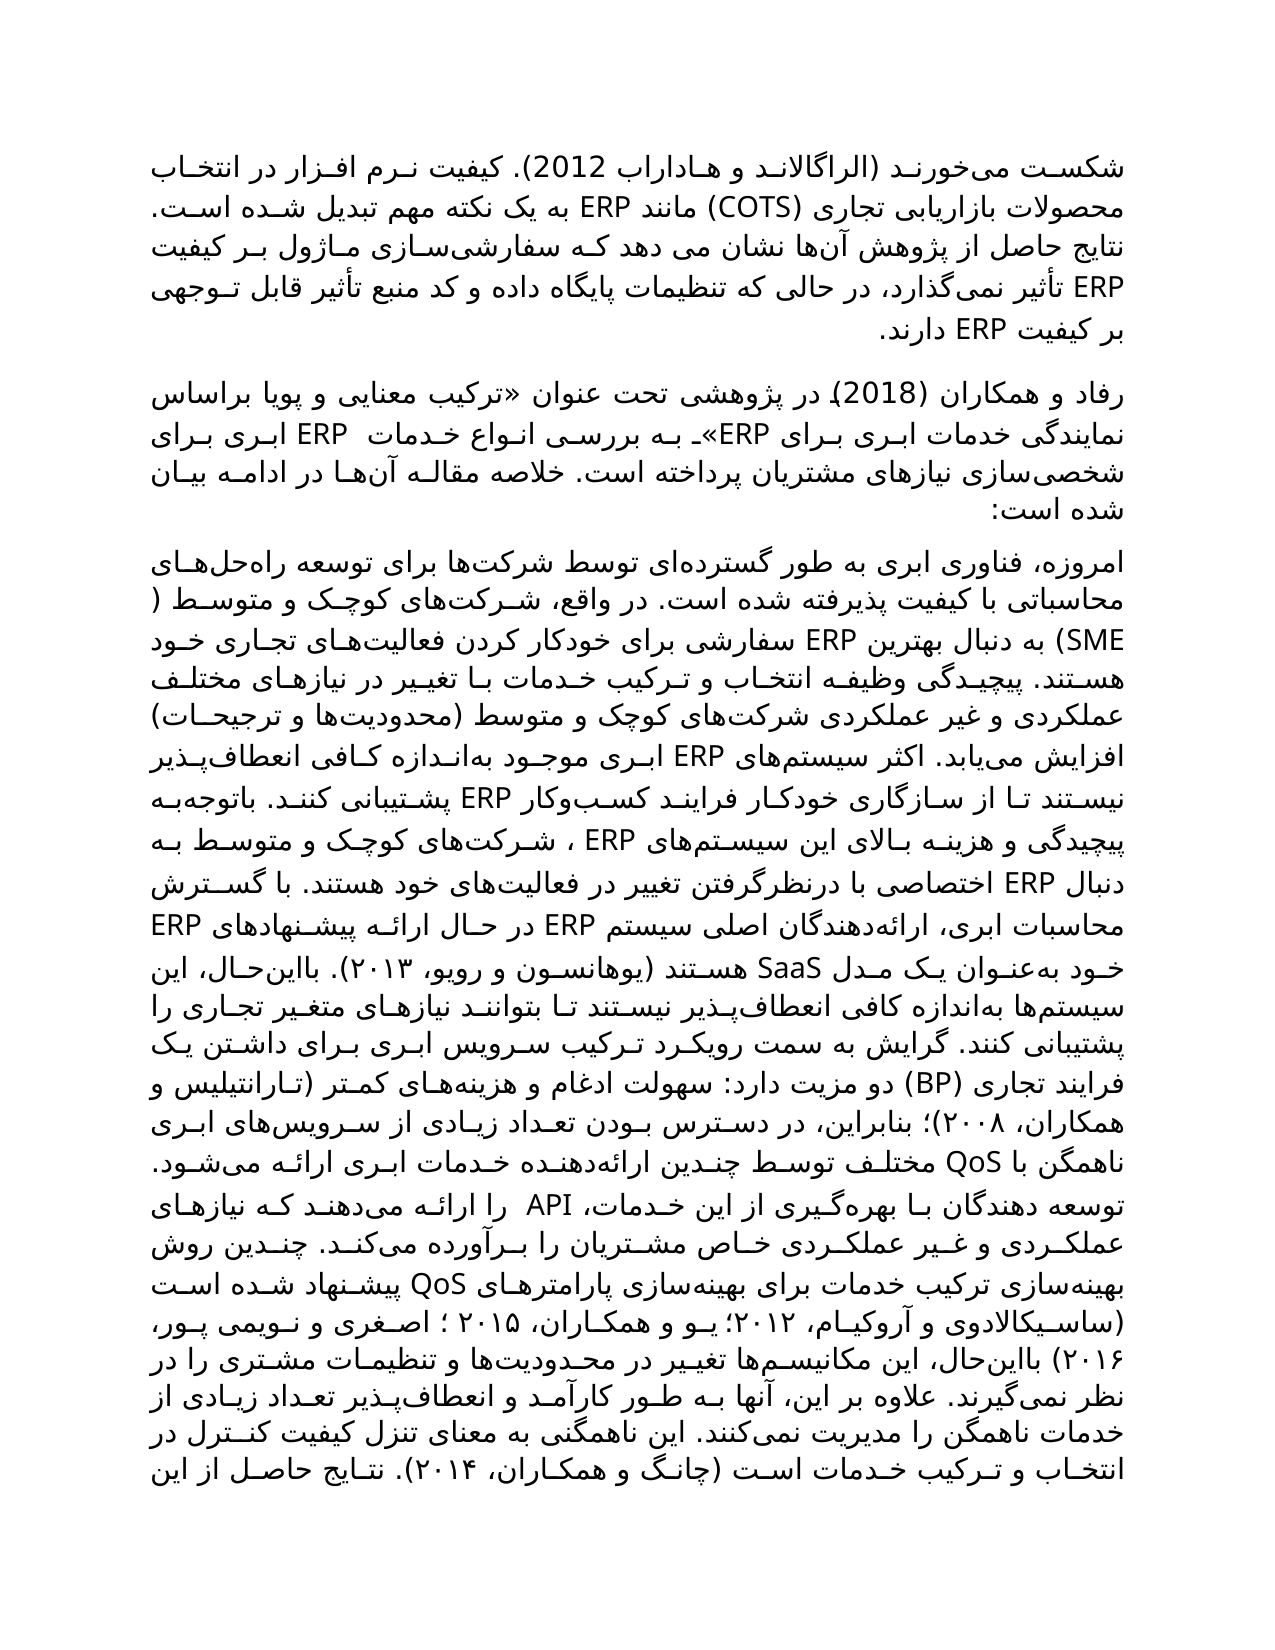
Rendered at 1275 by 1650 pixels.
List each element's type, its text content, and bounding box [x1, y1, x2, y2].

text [150, 545, 1125, 1486]
text رفاد و همکاران (2018) در پژوهشی تحت عنوان «ترکیب معنایی و پویا براساس نمایندگی خدمات ابری برای ERP» به بررسی انواع خدمات ERP ابری برای شخصی‌سازی نیازهای مشتریان پرداخته است. خلاصه مقاله آن‌ها در ادامه بیان شده است: [150, 376, 1125, 526]
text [150, 150, 1125, 348]
